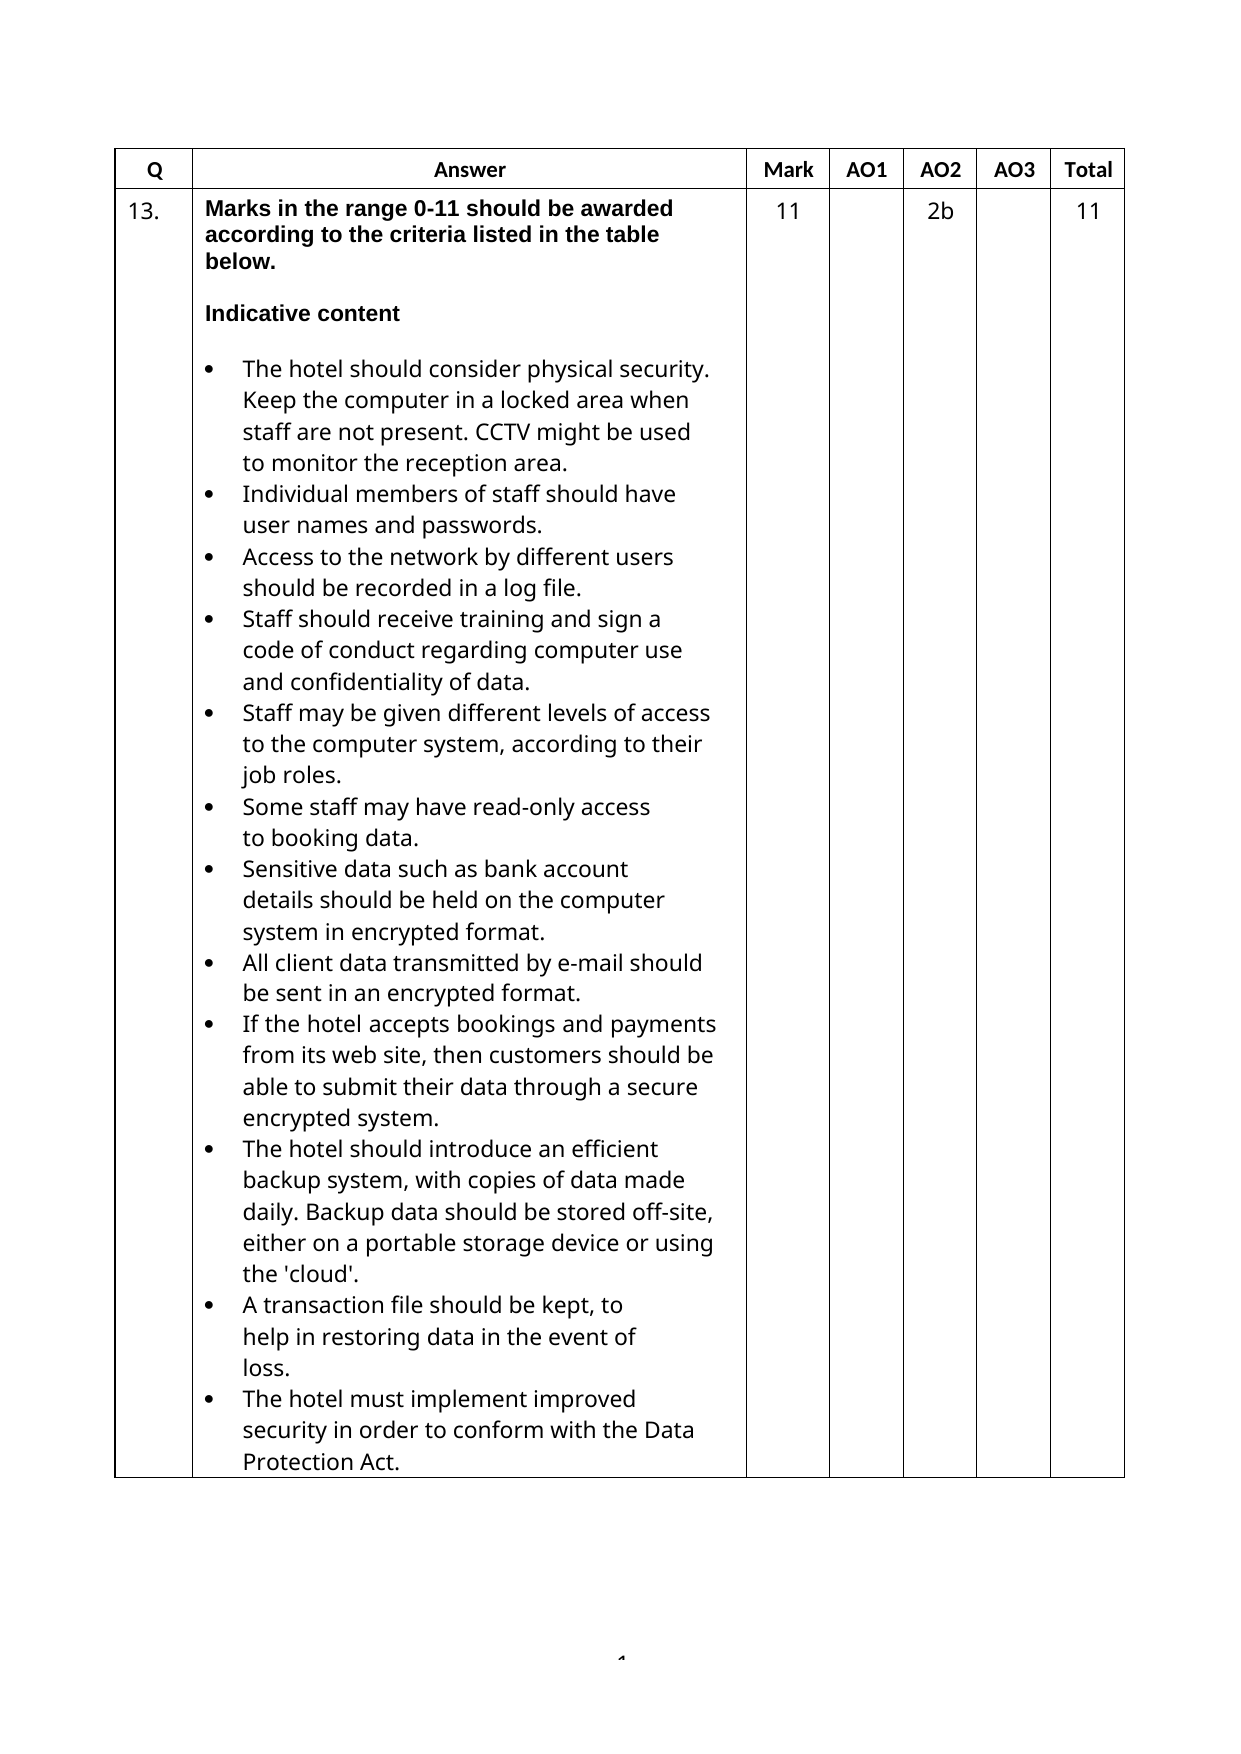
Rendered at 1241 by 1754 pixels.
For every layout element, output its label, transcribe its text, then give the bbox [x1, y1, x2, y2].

table_cell Marks in the range 0-11 should be awarded according to the criteria listed in the table below. Indicative content The hotel should consider physical security. Keep the computer in a locked area when staff are not present. CCTV might be used to monitor the reception area. Individual members of staff should have user names and passwords. Access to the network by different users should be recorded in a log file. Staff should receive training and sign a code of conduct regarding computer use and confidentiality of data. Staff may be given different levels of access to the computer system, according to their job roles. Some staff may have read-only access to booking data. Sensitive data such as bank account details should be held on the computer system in encrypted format. All client data transmitted by e-mail should be sent in an encrypted format. If the hotel accepts bookings and payments from its web site, then customers should be able to submit their data through a secure encrypted system. The hotel should introduce an efficient backup system, with copies of data made daily. Backup data should be stored off-site, either on a portable storage device or using the 'cloud'. A transaction file should be kept, to help in restoring data in the event of loss. The hotel must implement improved security in order to conform with the Data Protection Act. [193, 189, 746, 1477]
table_header Total [1051, 149, 1124, 188]
table_cell 11 [1051, 189, 1124, 1477]
table_cell [977, 189, 1050, 1477]
table_header AO3 [977, 149, 1050, 188]
table_cell 11 [747, 189, 829, 1477]
table_cell 13. [116, 189, 192, 1477]
table_header Mark [747, 149, 829, 188]
table_header AO1 [830, 149, 903, 188]
table_header Answer [193, 149, 746, 188]
table_header AO2 [904, 149, 976, 188]
table_header Q [116, 149, 192, 188]
table_cell 2b [904, 189, 976, 1477]
table_cell [830, 189, 903, 1477]
